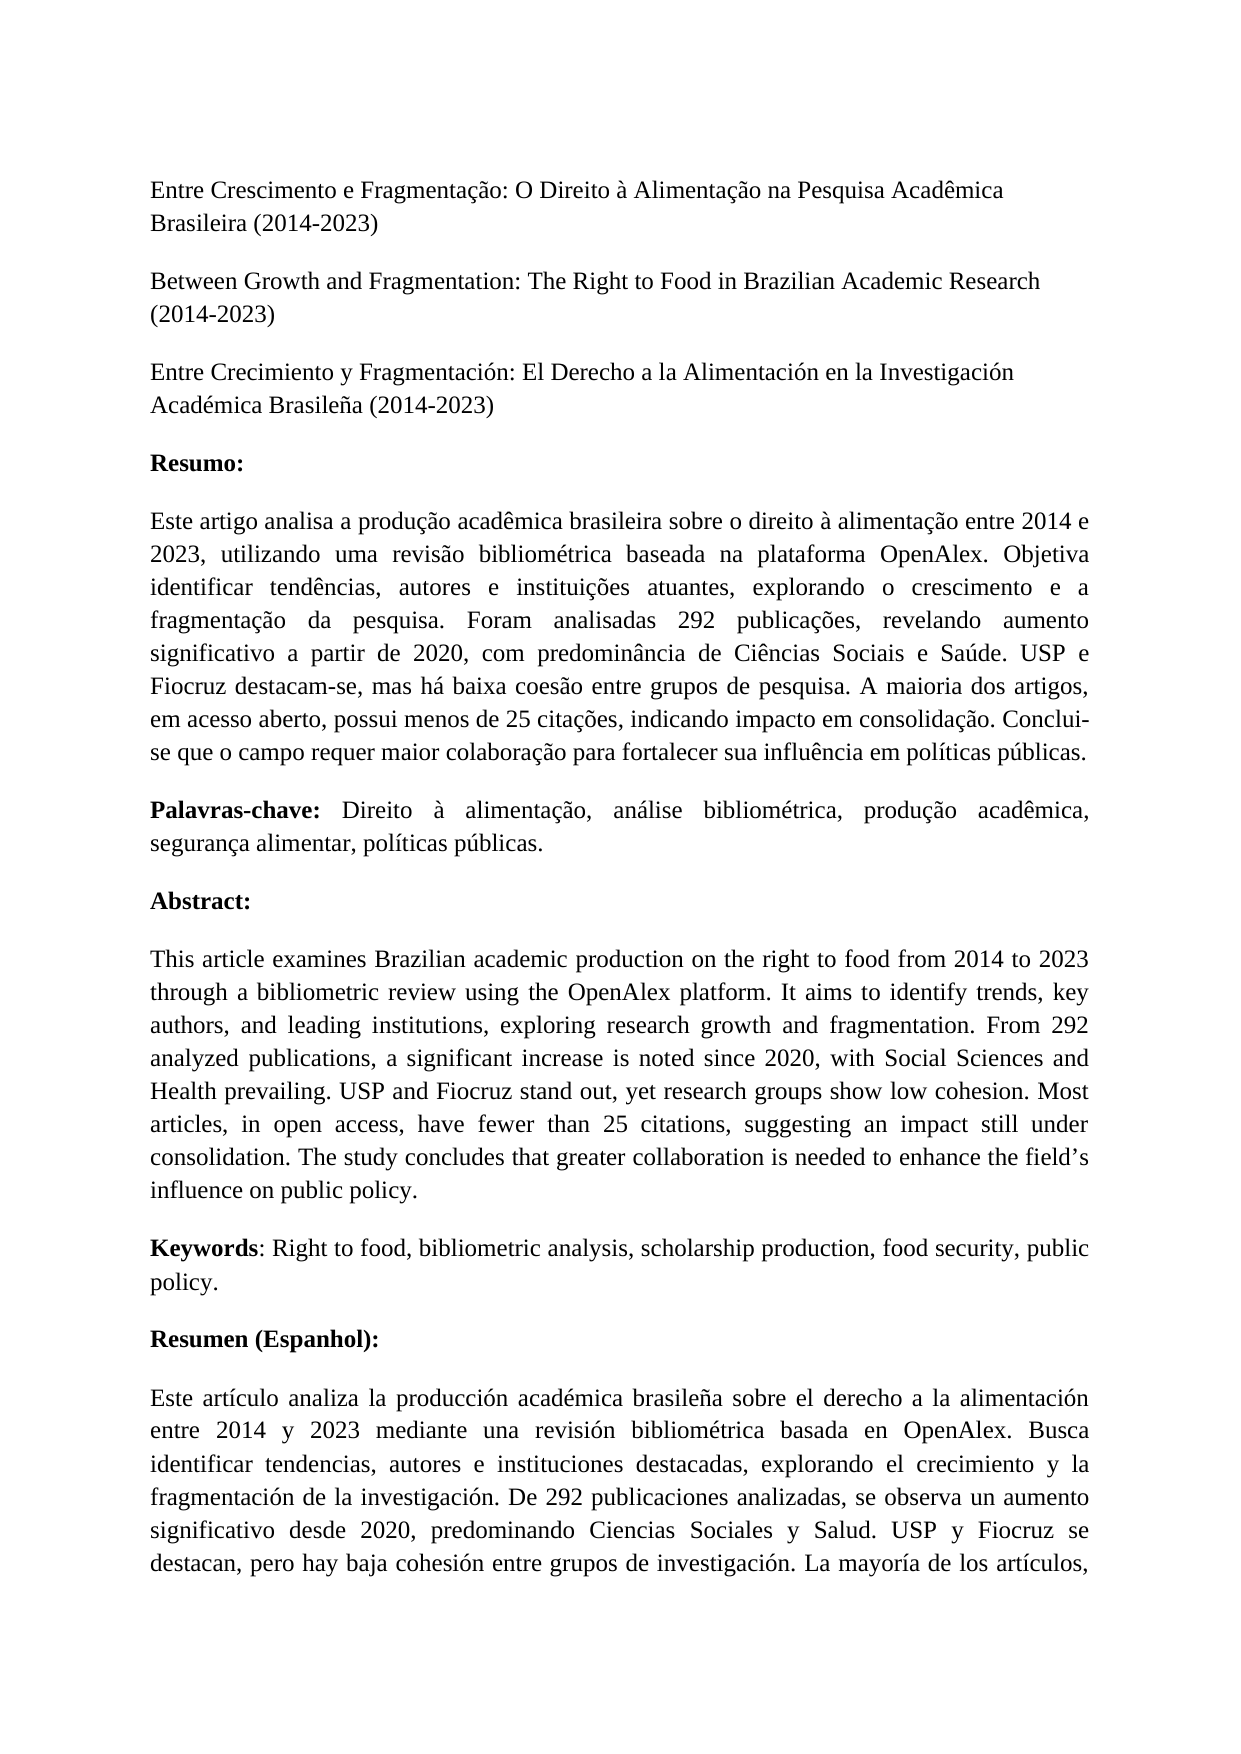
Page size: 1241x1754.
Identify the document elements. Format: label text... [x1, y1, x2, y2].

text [150, 1383, 1090, 1576]
text Resumen (Espanhol): [150, 1324, 1090, 1353]
text Keywords: Right to food, bibliometric analysis, scholarship production, food security, public policy. [150, 1233, 1090, 1295]
text This article examines Brazilian academic production on the right to food from 2014 to 2023 through a bibliometric review using the OpenAlex platform. It aims to identify trends, key authors, and leading institutions, exploring research growth and fragmentation. From 292 analyzed publications, a significant increase is noted since 2020, with Social Sciences and Health prevailing. USP and Fiocruz stand out, yet research groups show low cohesion. Most articles, in open access, have fewer than 25 citations, suggesting an impact still under consolidation. The study concludes that greater collaboration is needed to enhance the field’s influence on public policy. [150, 944, 1090, 1204]
text Between Growth and Fragmentation: The Right to Food in Brazilian Academic Research (2014-2023) [150, 266, 1090, 328]
text Resumo: [150, 448, 1090, 477]
text Este artigo analisa a produção acadêmica brasileira sobre o direito à alimentação entre 2014 e 2023, utilizando uma revisão bibliométrica baseada na plataforma OpenAlex. Objetiva identificar tendências, autores e instituições atuantes, explorando o crescimento e a fragmentação da pesquisa. Foram analisadas 292 publicações, revelando aumento significativo a partir de 2020, com predominância de Ciências Sociais e Saúde. USP e Fiocruz destacam-se, mas há baixa coesão entre grupos de pesquisa. A maioria dos artigos, em acesso aberto, possui menos de 25 citações, indicando impacto em consolidação. Conclui-se que o campo requer maior colaboração para fortalecer sua influência em políticas públicas. [150, 506, 1090, 766]
text Entre Crecimiento y Fragmentación: El Derecho a la Alimentación en la Investigación Académica Brasileña (2014-2023) [150, 357, 1090, 419]
text Abstract: [150, 886, 1090, 915]
text Entre Crescimento e Fragmentação: O Direito à Alimentação na Pesquisa Acadêmica Brasileira (2014-2023) [150, 175, 1090, 237]
text Palavras-chave: Direito à alimentação, análise bibliométrica, produção acadêmica, segurança alimentar, políticas públicas. [150, 795, 1090, 857]
